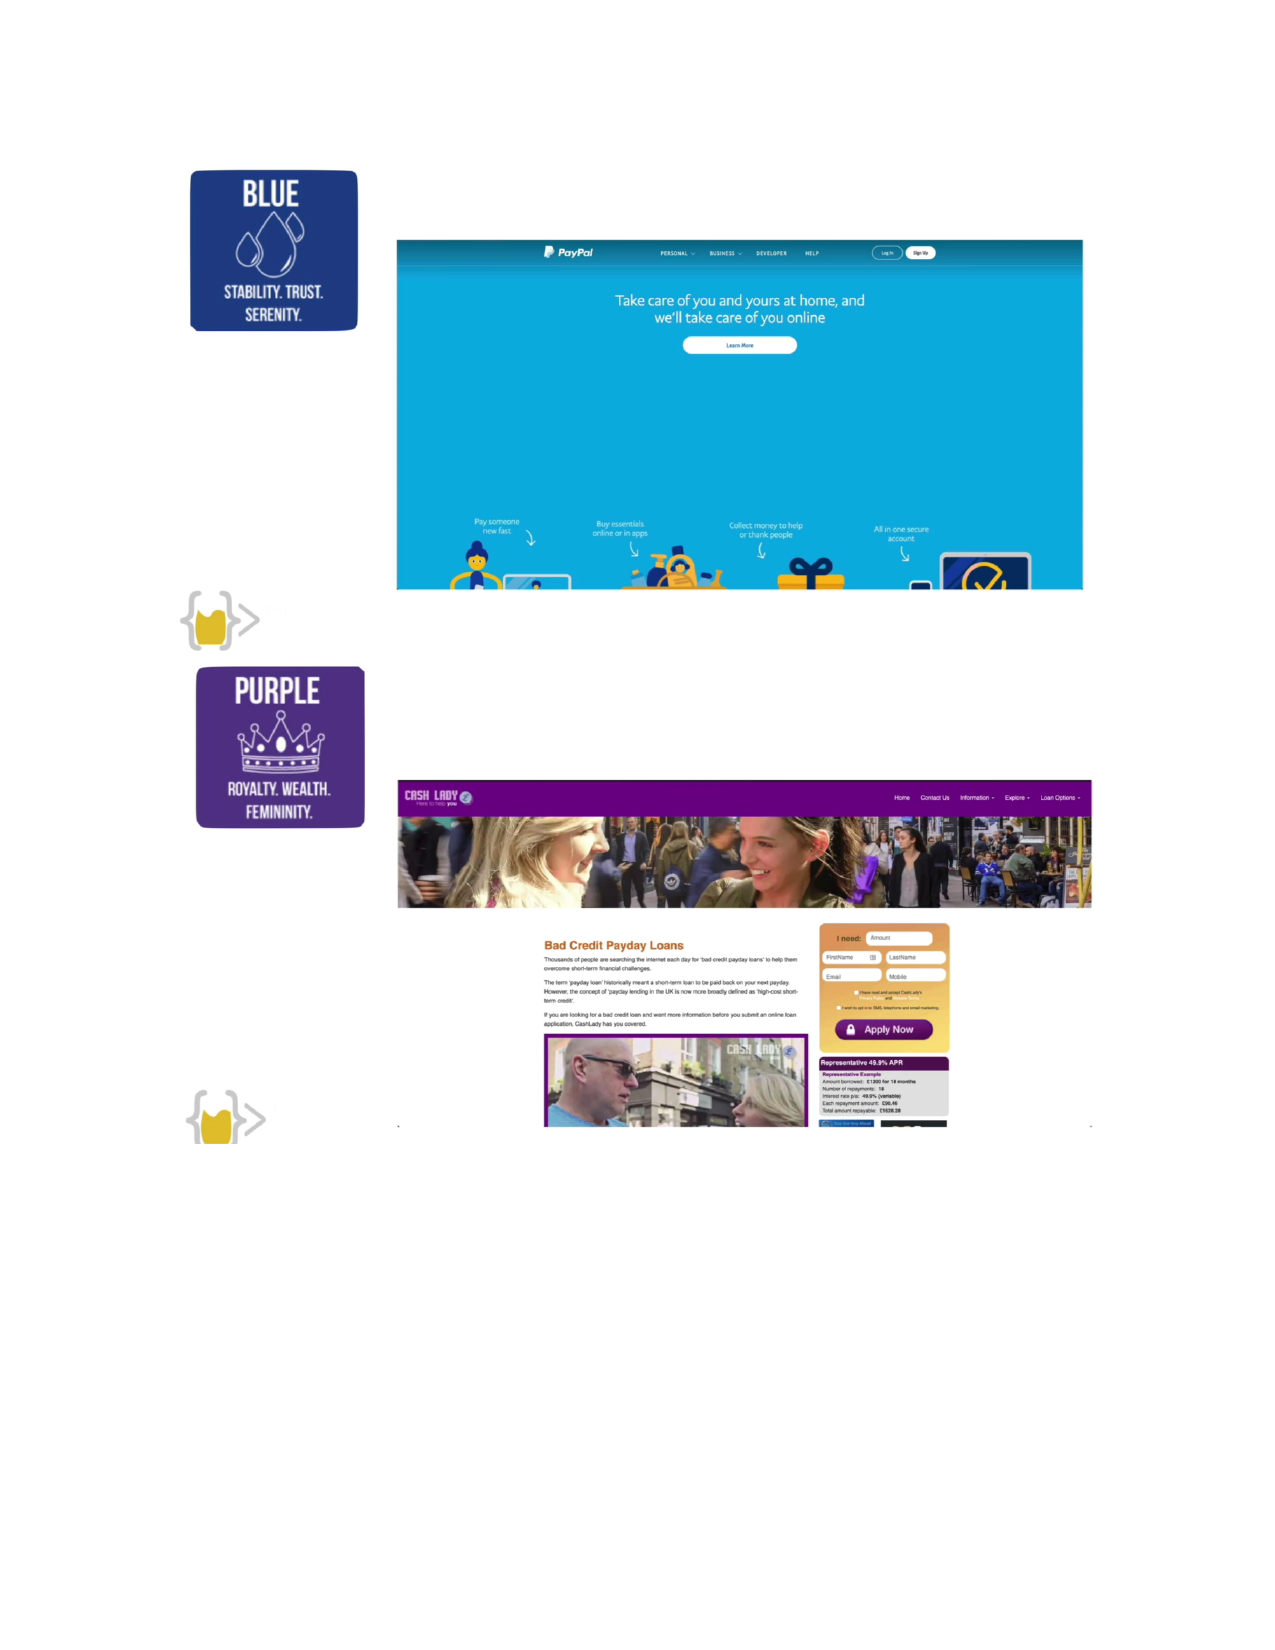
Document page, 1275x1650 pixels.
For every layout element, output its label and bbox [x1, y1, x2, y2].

picture [177, 652, 1098, 1144]
picture [177, 147, 1098, 651]
